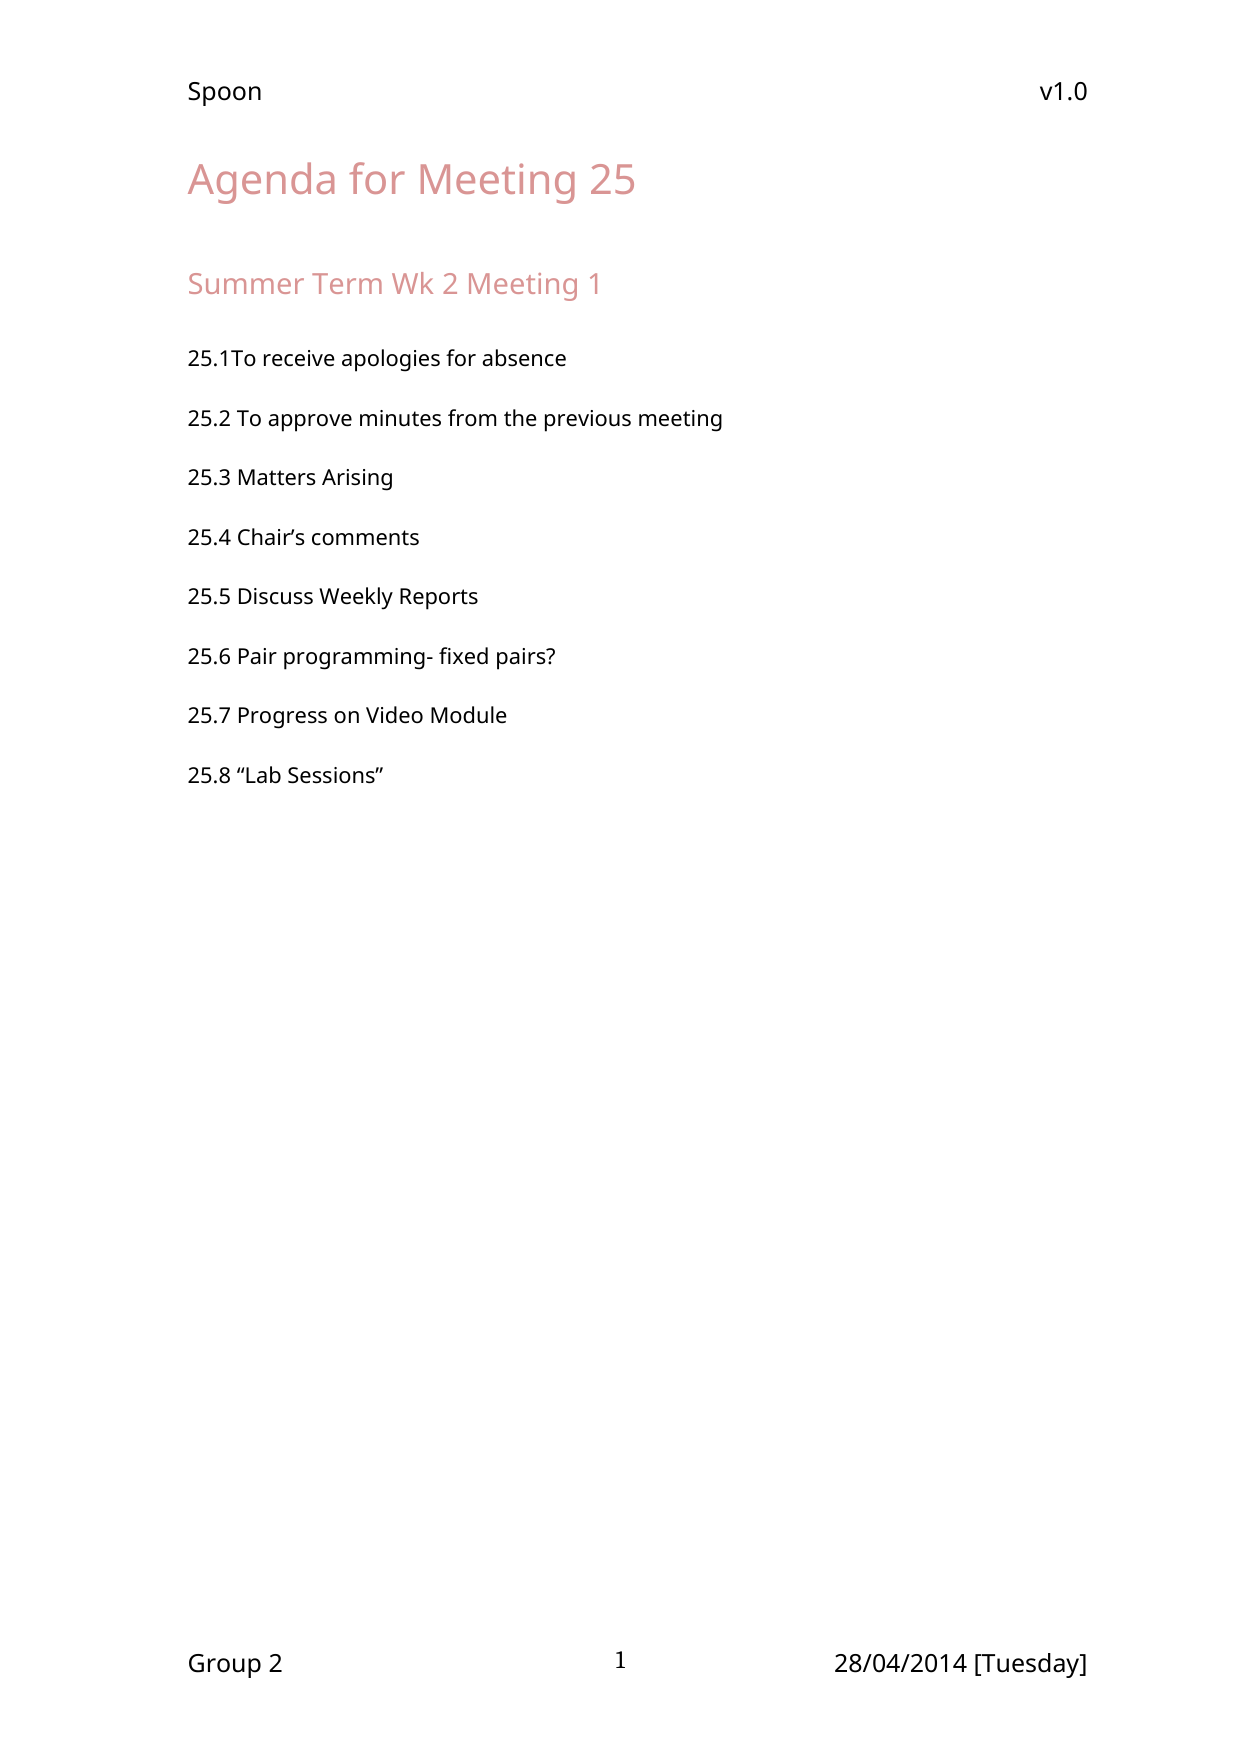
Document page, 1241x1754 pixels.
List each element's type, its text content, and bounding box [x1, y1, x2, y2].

text Summer Term Wk 2 Meeting 1 [187, 263, 1053, 303]
text Agenda for Meeting 25 [187, 150, 1053, 207]
text 25.5 Discuss Weekly Reports [187, 581, 1053, 611]
text 25.2 To approve minutes from the previous meeting [187, 402, 1053, 432]
text 25.1To receive apologies for absence [187, 343, 1053, 373]
text 25.4 Chair’s comments [187, 522, 1053, 551]
text 25.6 Pair programming- fixed pairs? [187, 641, 1053, 671]
text 25.8 “Lab Sessions” [187, 760, 1053, 790]
text 25.7 Progress on Video Module [187, 700, 1053, 730]
text 25.3 Matters Arising [187, 462, 1053, 492]
